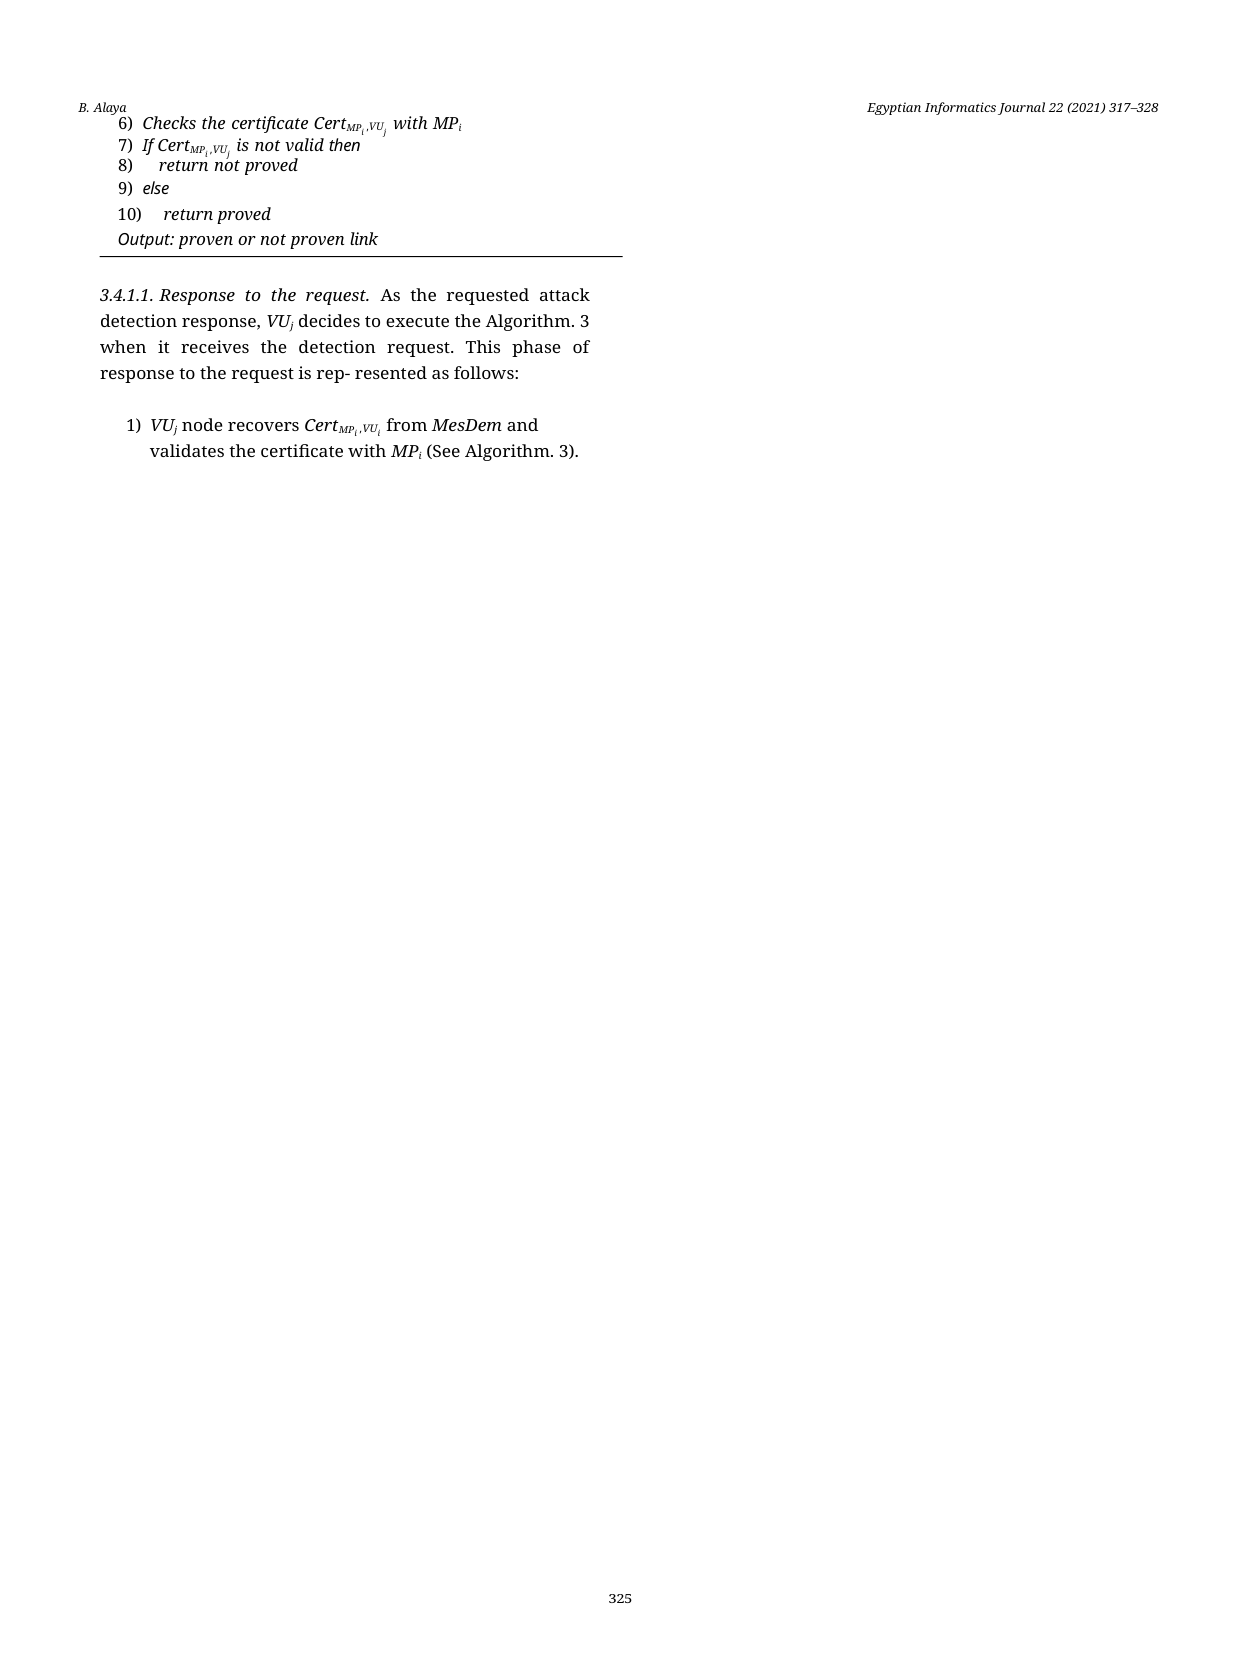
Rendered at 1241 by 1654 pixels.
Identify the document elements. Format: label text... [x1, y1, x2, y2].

list Checks the certificate CertMPi ,VUj with MPi [118, 112, 601, 134]
list return not proved [118, 156, 601, 175]
text Output: proven or not proven link [117, 227, 601, 250]
list Response to the request. As the requested attack detection response, VUj decides to execute the Algorithm. 3 when it receives the detection request. This phase of response to the request is rep- resented as follows: [100, 283, 590, 384]
list return proved [117, 203, 601, 226]
list VUj node recovers CertMPi ,VUi from MesDem and validates the certificate with MPi (See Algorithm. 3). [126, 413, 590, 462]
list If CertMPi ,VUj is not valid then [118, 134, 601, 156]
list else [118, 176, 601, 199]
